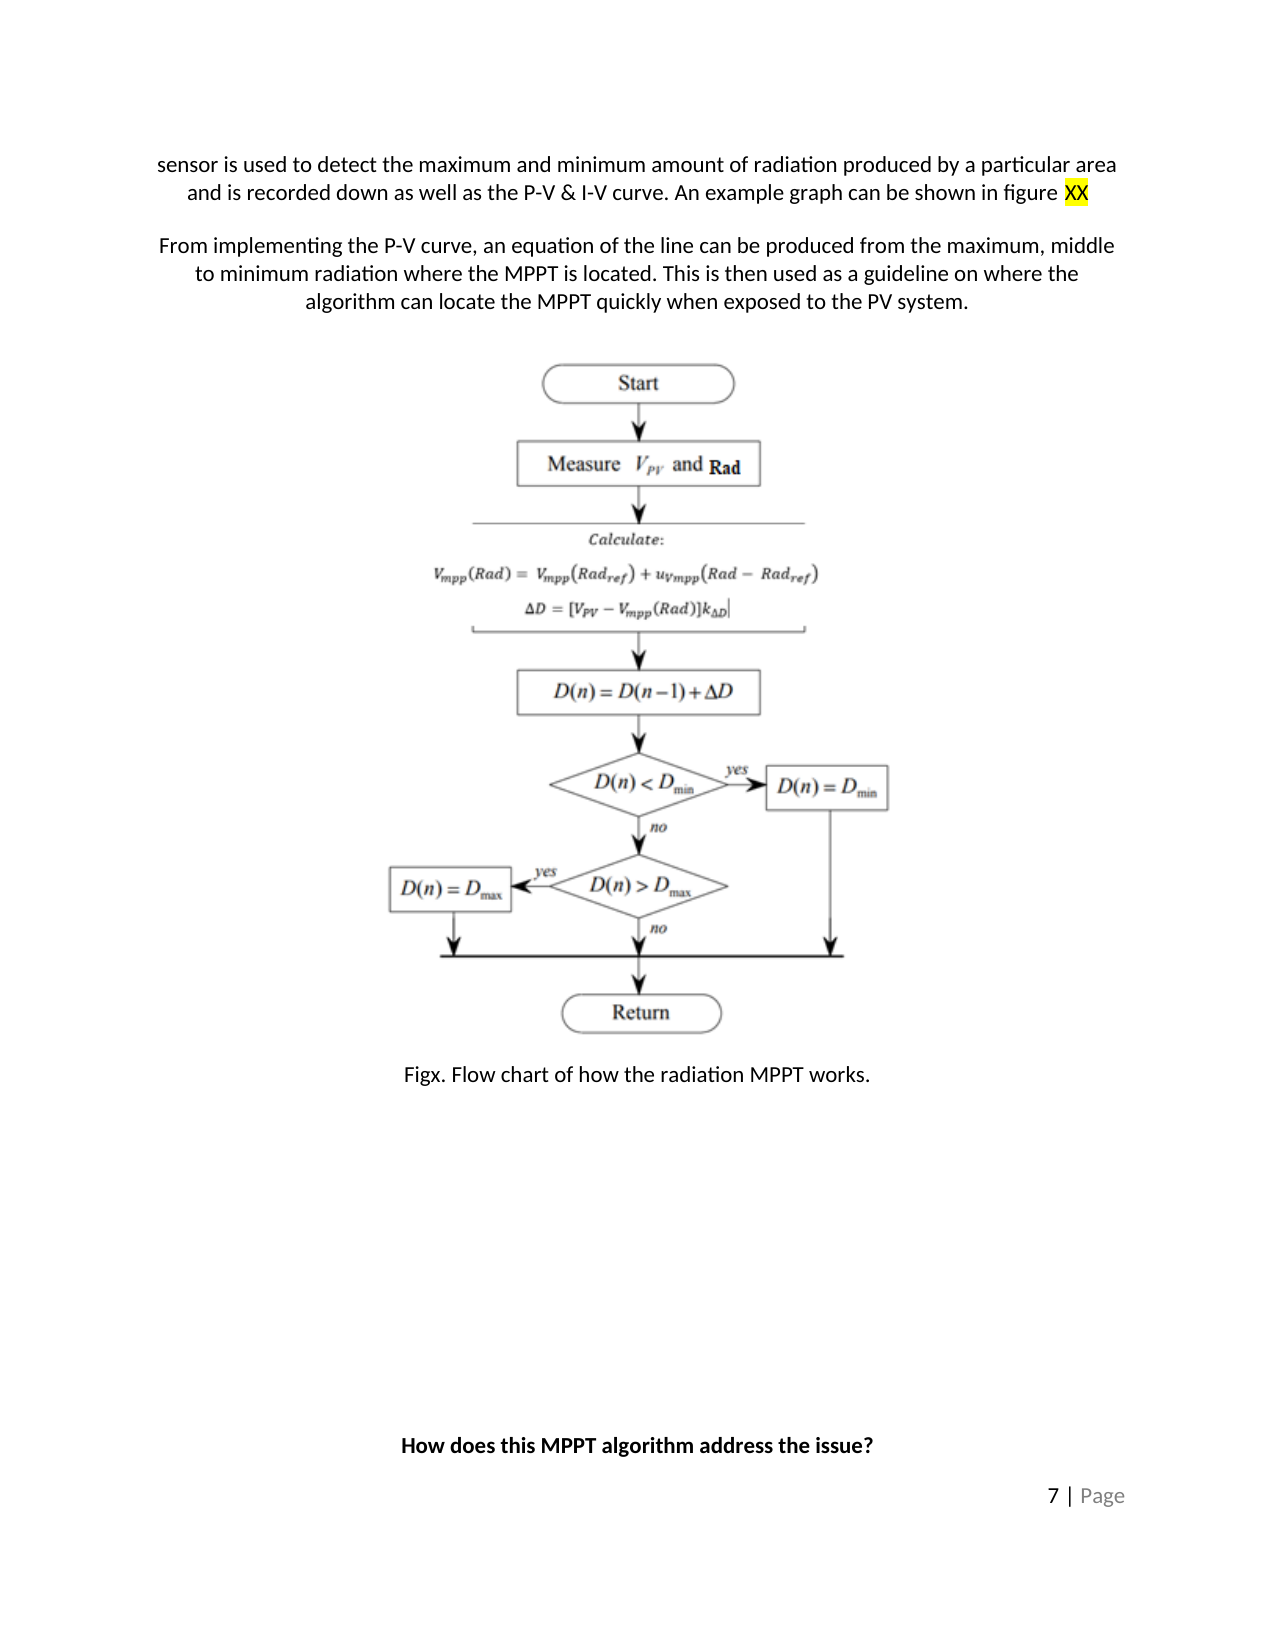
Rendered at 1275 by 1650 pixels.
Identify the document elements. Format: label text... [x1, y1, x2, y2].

text Figx. Flow chart of how the radiation MPPT works. [150, 1060, 1125, 1088]
text How does this MPPT algorithm address the issue? [150, 1432, 1125, 1459]
text From implementing the P-V curve, an equation of the line can be produced from the maximum, middle to minimum radiation where the MPPT is located. This is then used as a guideline on where the algorithm can locate the MPPT quickly when exposed to the PV system. [150, 231, 1125, 315]
picture [368, 340, 907, 1036]
